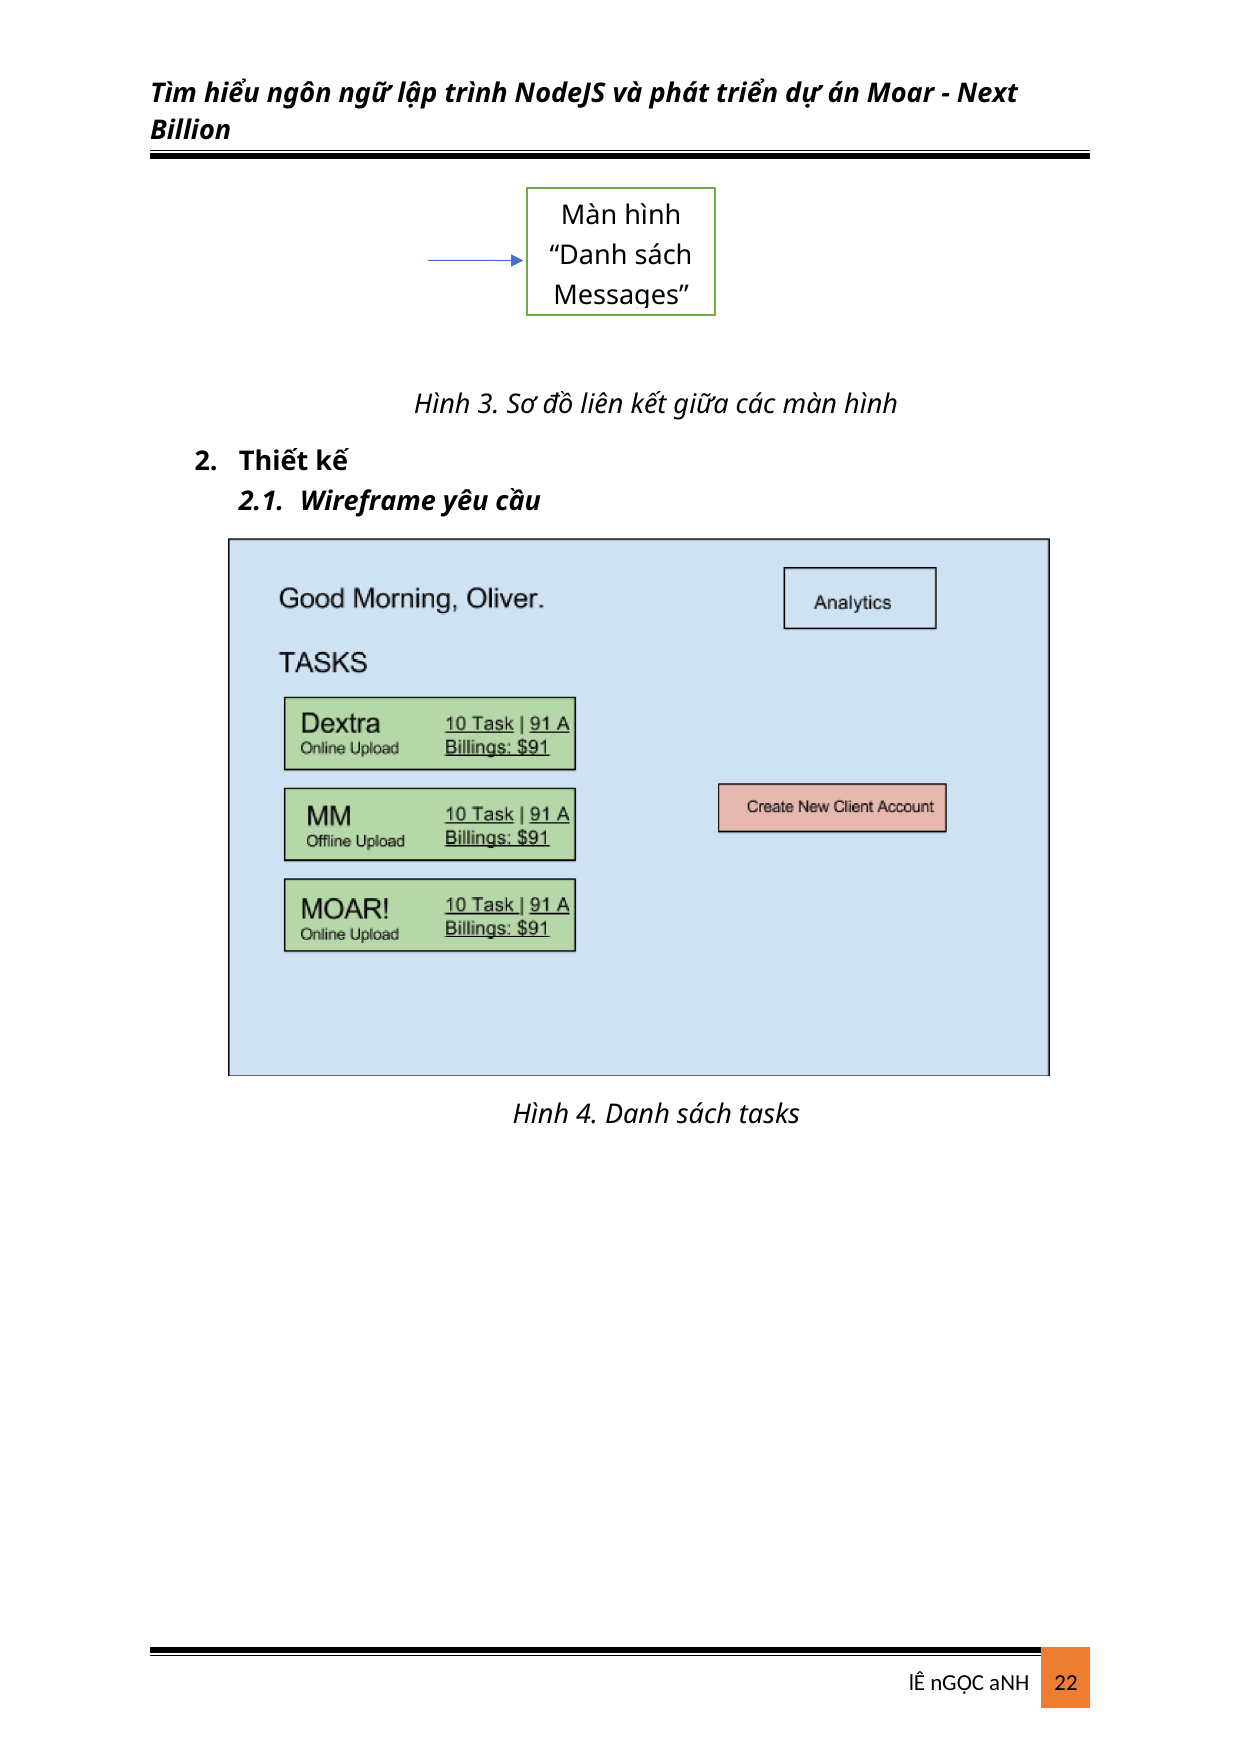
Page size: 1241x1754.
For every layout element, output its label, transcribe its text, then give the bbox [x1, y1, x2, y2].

text Hình 4. Danh sách tasks [225, 1094, 1090, 1131]
picture [225, 537, 1050, 1076]
list Thiết kế [194, 441, 1090, 478]
text Hình 3. Sơ đồ liên kết giữa các màn hình [225, 385, 1090, 422]
list Wireframe yêu cầu [225, 481, 1090, 518]
